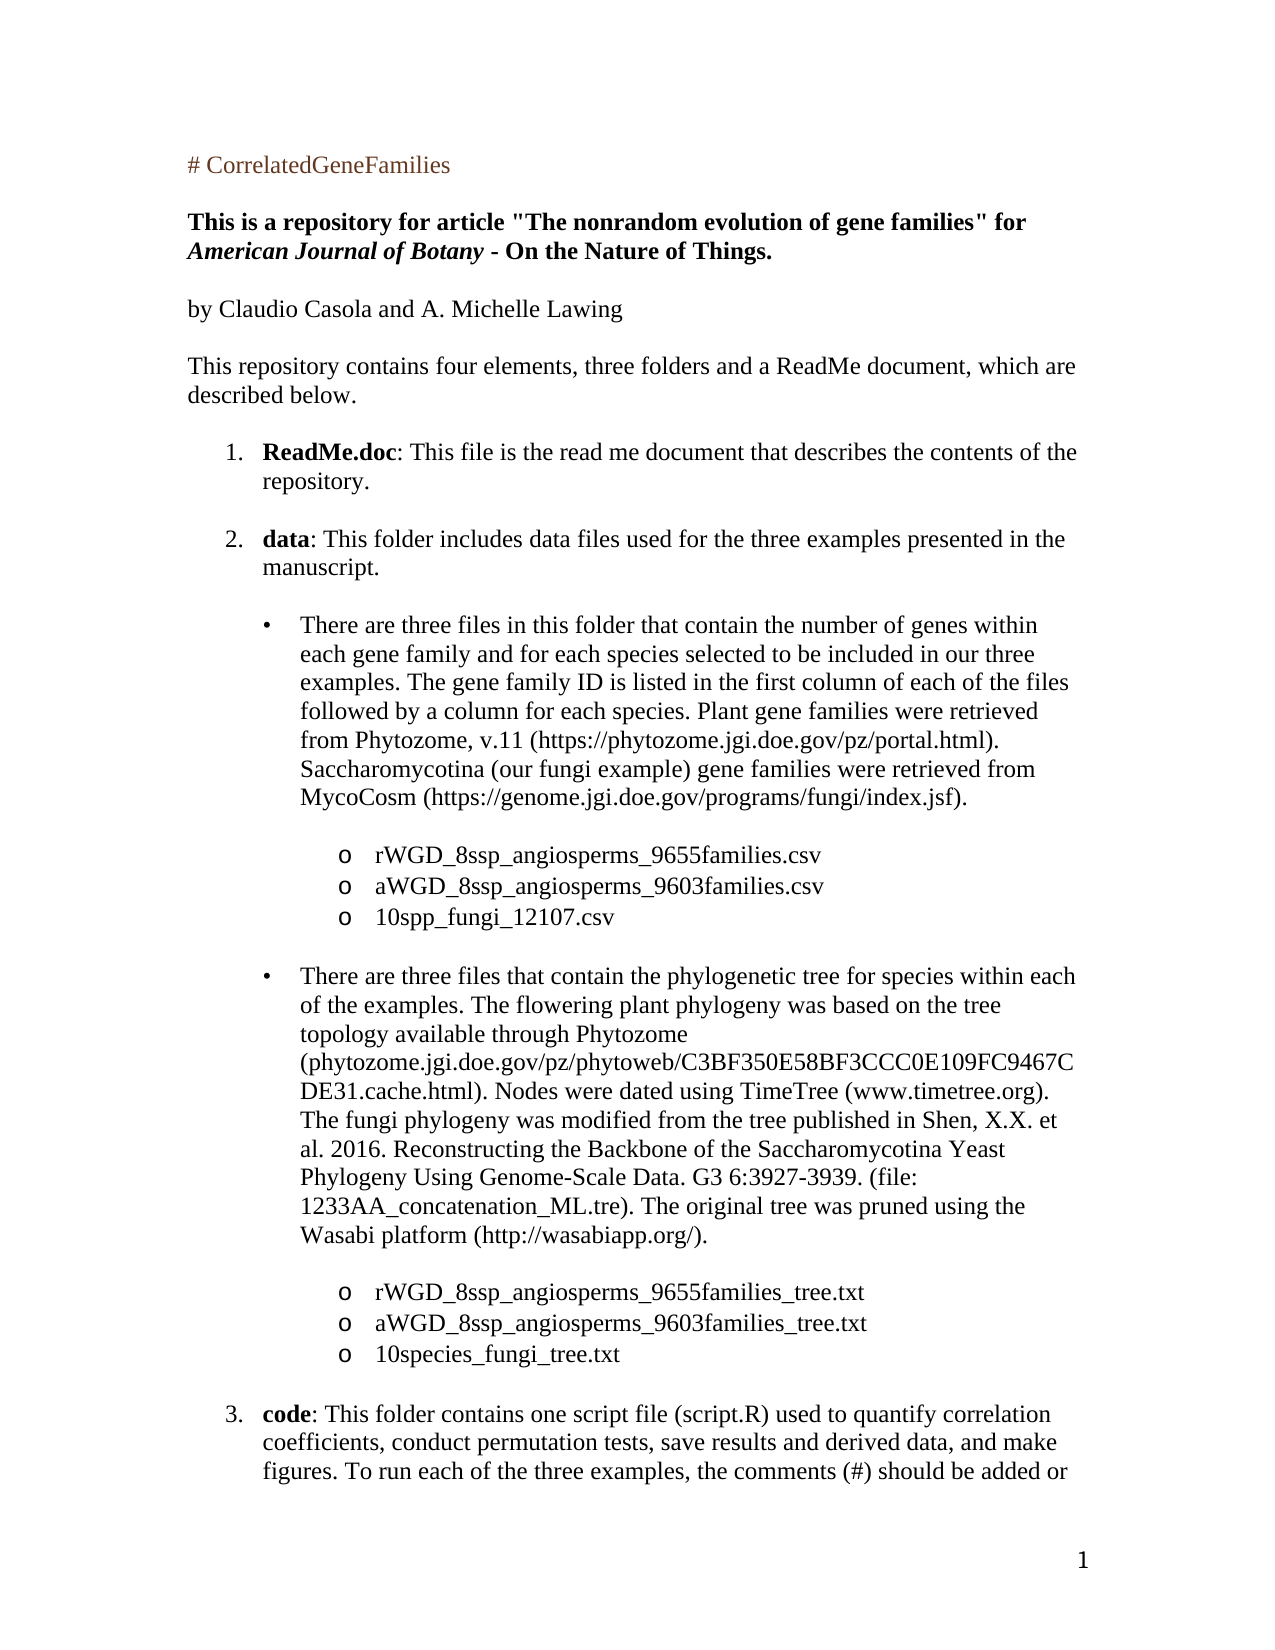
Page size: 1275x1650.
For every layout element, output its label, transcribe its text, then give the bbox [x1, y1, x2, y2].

list aWGD_8ssp_angiosperms_9603families_tree.txt [337, 1308, 1087, 1339]
list 10spp_fungi_12107.csv [337, 902, 1087, 932]
list rWGD_8ssp_angiosperms_9655families.csv [337, 840, 1087, 871]
list There are three files that contain the phylogenetic tree for species within each of the examples. The flowering plant phylogeny was based on the tree topology available through Phytozome (phytozome.jgi.doe.gov/pz/phytoweb/C3BF350E58BF3CCC0E109FC9467CDE31.cache.html). Nodes were dated using TimeTree (www.timetree.org). The fungi phylogeny was modified from the tree published in Shen, X.X. et al. 2016. Reconstructing the Backbone of the Saccharomycotina Yeast Phylogeny Using Genome-Scale Data. G3 6:3927-3939. (file: 1233AA_concatenation_ML.tre). The original tree was pruned using the Wasabi platform (http://wasabiapp.org/). [262, 961, 1087, 1249]
text This repository contains four elements, three folders and a ReadMe document, which are described below. [187, 351, 1087, 409]
text This is a repository for article "The nonrandom evolution of gene families" for American Journal of Botany - On the Nature of Things. [187, 207, 1087, 265]
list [225, 1399, 1087, 1485]
text # CorrelatedGeneFamilies [187, 150, 1087, 179]
list There are three files in this folder that contain the number of genes within each gene family and for each species selected to be included in our three examples. The gene family ID is listed in the first column of each of the files followed by a column for each species. Plant gene families were retrieved from Phytozome, v.11 (https://phytozome.jgi.doe.gov/pz/portal.html). Saccharomycotina (our fungi example) gene families were retrieved from MycoCosm (https://genome.jgi.doe.gov/programs/fungi/index.jsf). [262, 610, 1087, 811]
list ReadMe.doc: This file is the read me document that describes the contents of the repository. [225, 437, 1087, 495]
text by Claudio Casola and A. Michelle Lawing [187, 294, 1087, 322]
list rWGD_8ssp_angiosperms_9655families_tree.txt [337, 1277, 1087, 1308]
list data: This folder includes data files used for the three examples presented in the manuscript. [225, 524, 1087, 581]
list aWGD_8ssp_angiosperms_9603families.csv [337, 871, 1087, 902]
list 10species_fungi_tree.txt [337, 1339, 1087, 1370]
